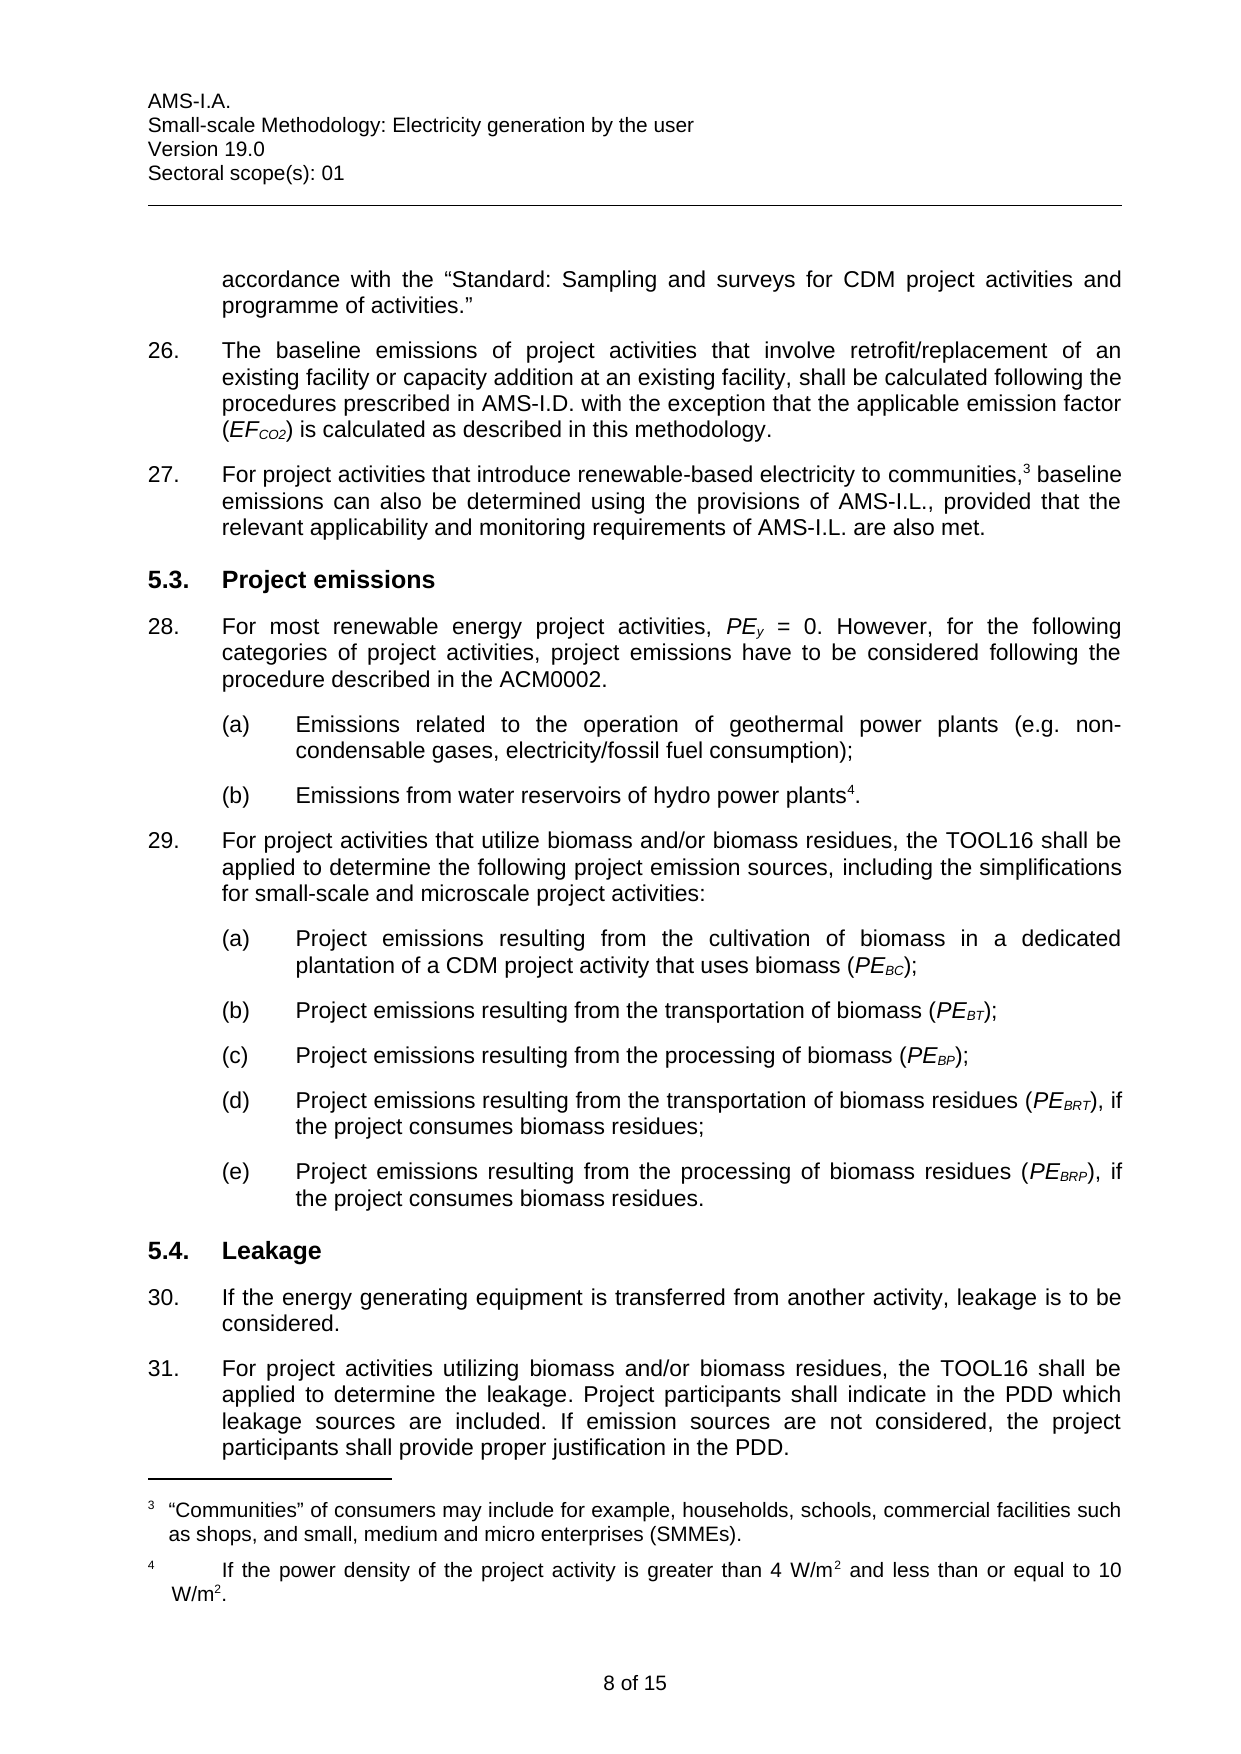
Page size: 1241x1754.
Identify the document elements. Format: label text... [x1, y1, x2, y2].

text Project emissions resulting from the processing of biomass (PEBP); [222, 1042, 1122, 1068]
text Emissions from water reservoirs of hydro power plants. [222, 782, 1122, 809]
text For project activities utilizing biomass and/or biomass residues, the TOOL16 shall be applied to determine the leakage. Project participants shall indicate in the PDD which leakage sources are included. If emission sources are not considered, the project participants shall provide proper justification in the PDD. [148, 1355, 1122, 1460]
text The baseline emissions of project activities that involve retrofit/replacement of an existing facility or capacity addition at an existing facility, shall be calculated following the procedures prescribed in AMS-I.D. with the exception that the applicable emission factor (EFCO2) is calculated as described in this methodology. [148, 337, 1122, 443]
text Project emissions resulting from the transportation of biomass residues (PEBRT), if the project consumes biomass residues; [222, 1087, 1122, 1139]
text If the energy generating equipment is transferred from another activity, leakage is to be considered. [148, 1283, 1122, 1336]
text Emissions related to the operation of geothermal power plants (e.g. non-condensable gases, electricity/fossil fuel consumption); [222, 711, 1122, 763]
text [148, 266, 1122, 318]
text Leakage [148, 1236, 1122, 1265]
text For most renewable energy project activities, PEy = 0. However, for the following categories of project activities, project emissions have to be considered following the procedure described in the ACM0002. [148, 613, 1122, 692]
text Project emissions [148, 566, 1122, 594]
text Project emissions resulting from the processing of biomass residues (PEBRP), if the project consumes biomass residues. [222, 1158, 1122, 1211]
text Project emissions resulting from the cultivation of biomass in a dedicated plantation of a CDM project activity that uses biomass (PEBC); [222, 925, 1122, 978]
text Project emissions resulting from the transportation of biomass (PEBT); [222, 997, 1122, 1023]
text For project activities that introduce renewable-based electricity to communities, baseline emissions can also be determined using the provisions of AMS-I.L., provided that the relevant applicability and monitoring requirements of AMS-I.L. are also met. [148, 461, 1122, 541]
text For project activities that utilize biomass and/or biomass residues, the TOOL16 shall be applied to determine the following project emission sources, including the simplifications for small-scale and microscale project activities: [148, 827, 1122, 906]
